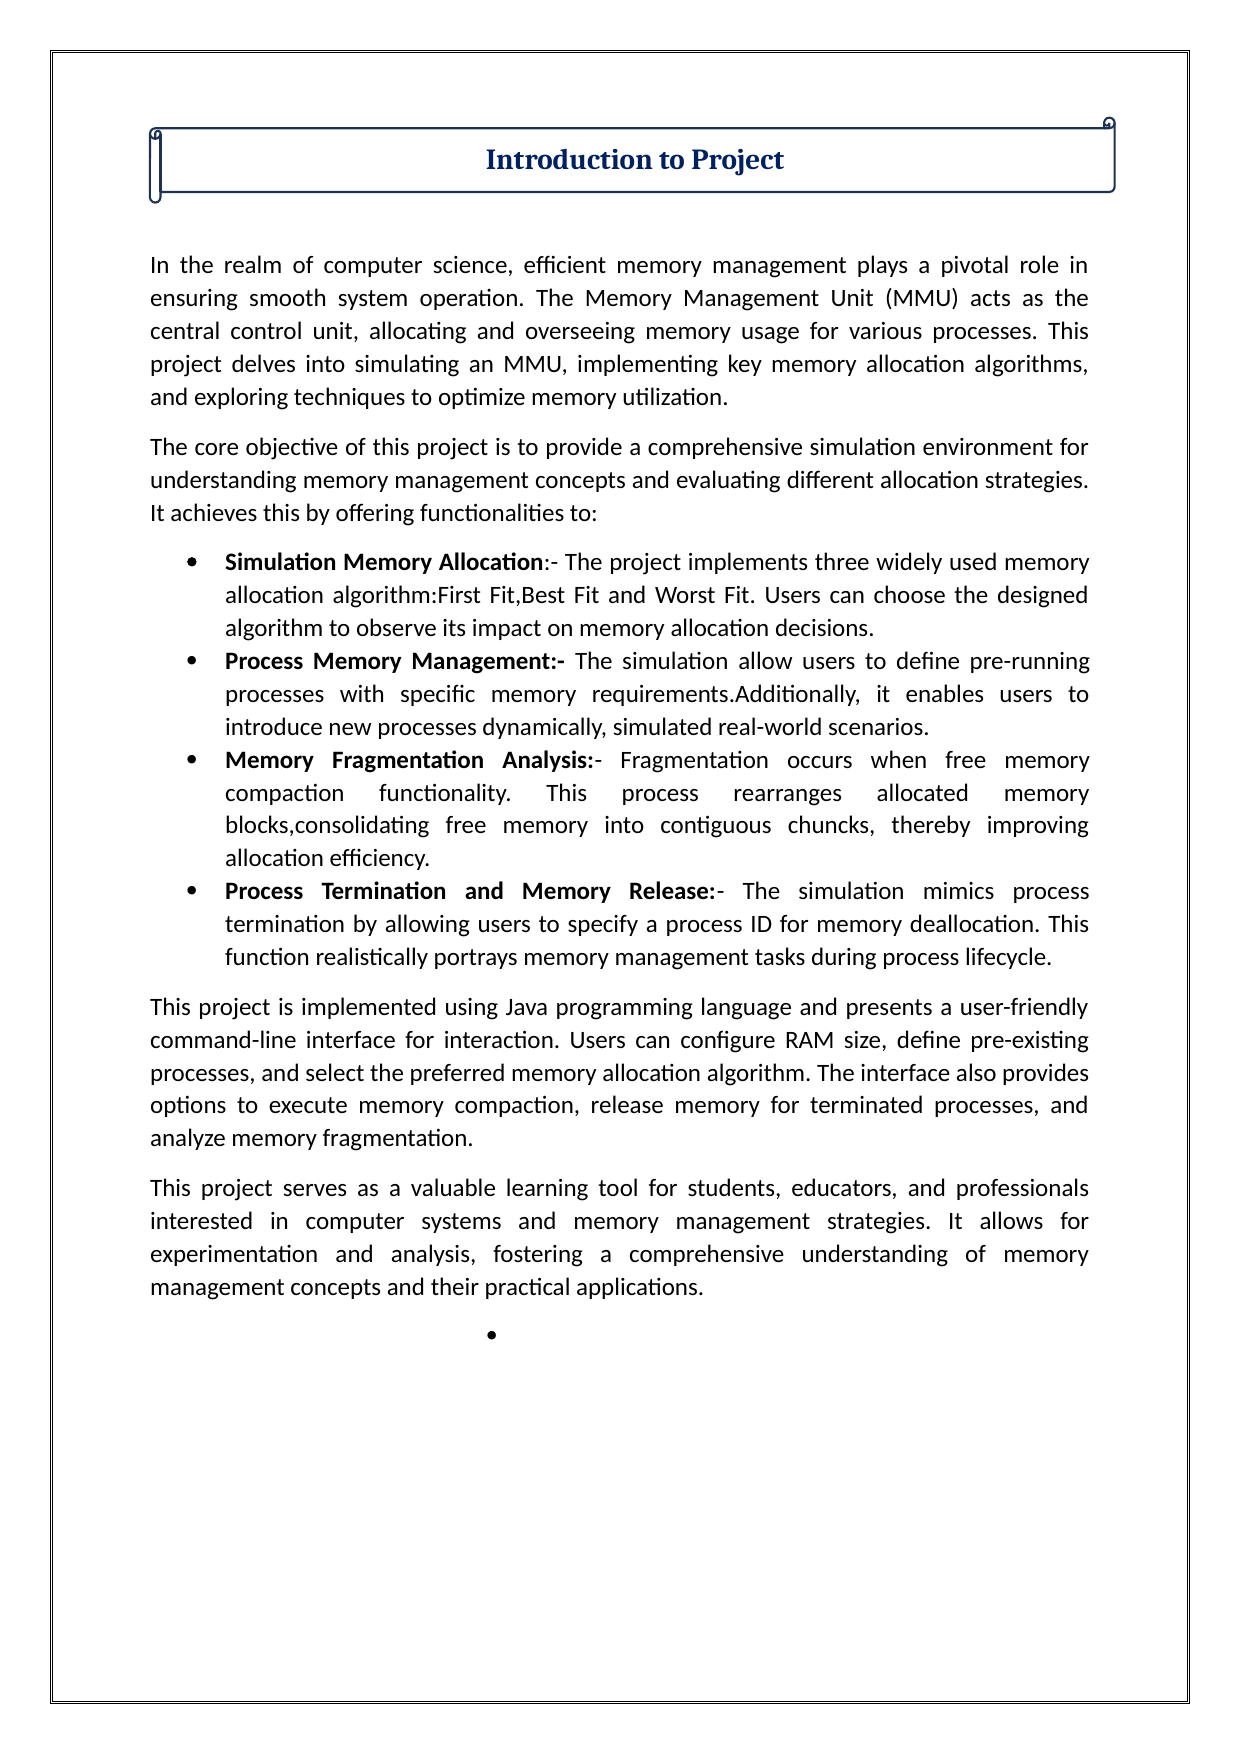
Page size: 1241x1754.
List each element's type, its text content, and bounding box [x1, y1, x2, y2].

list Process Memory Management:- The simulation allow users to define pre-running processes with specific memory requirements.Additionally, it enables users to introduce new processes dynamically, simulated real-world scenarios. [187, 645, 1090, 741]
text This project serves as a valuable learning tool for students, educators, and professionals interested in computer systems and memory management strategies. It allows for experimentation and analysis, fostering a comprehensive understanding of memory management concepts and their practical applications. [150, 1172, 1090, 1301]
text The core objective of this project is to provide a comprehensive simulation environment for understanding memory management concepts and evaluating different allocation strategies. It achieves this by offering functionalities to: [150, 431, 1090, 527]
list Memory Fragmentation Analysis:- Fragmentation occurs when free memory compaction functionality. This process rearranges allocated memory blocks,consolidating free memory into contiguous chuncks, thereby improving allocation efficiency. [187, 744, 1090, 873]
text In the realm of computer science, efficient memory management plays a pivotal role in ensuring smooth system operation. The Memory Management Unit (MMU) acts as the central control unit, allocating and overseeing memory usage for various processes. This project delves into simulating an MMU, implementing key memory allocation algorithms, and exploring techniques to optimize memory utilization. [150, 250, 1090, 412]
list Process Termination and Memory Release:- The simulation mimics process termination by allowing users to specify a process ID for memory deallocation. This function realistically portrays memory management tasks during process lifecycle. [187, 876, 1090, 972]
text This project is implemented using Java programming language and presents a user-friendly command-line interface for interaction. Users can configure RAM size, define pre-existing processes, and select the preferred memory allocation algorithm. The interface also provides options to execute memory compaction, release memory for terminated processes, and analyze memory fragmentation. [150, 991, 1090, 1153]
list Simulation Memory Allocation:- The project implements three widely used memory allocation algorithm:First Fit,Best Fit and Worst Fit. Users can choose the designed algorithm to observe its impact on memory allocation decisions. [187, 546, 1090, 643]
